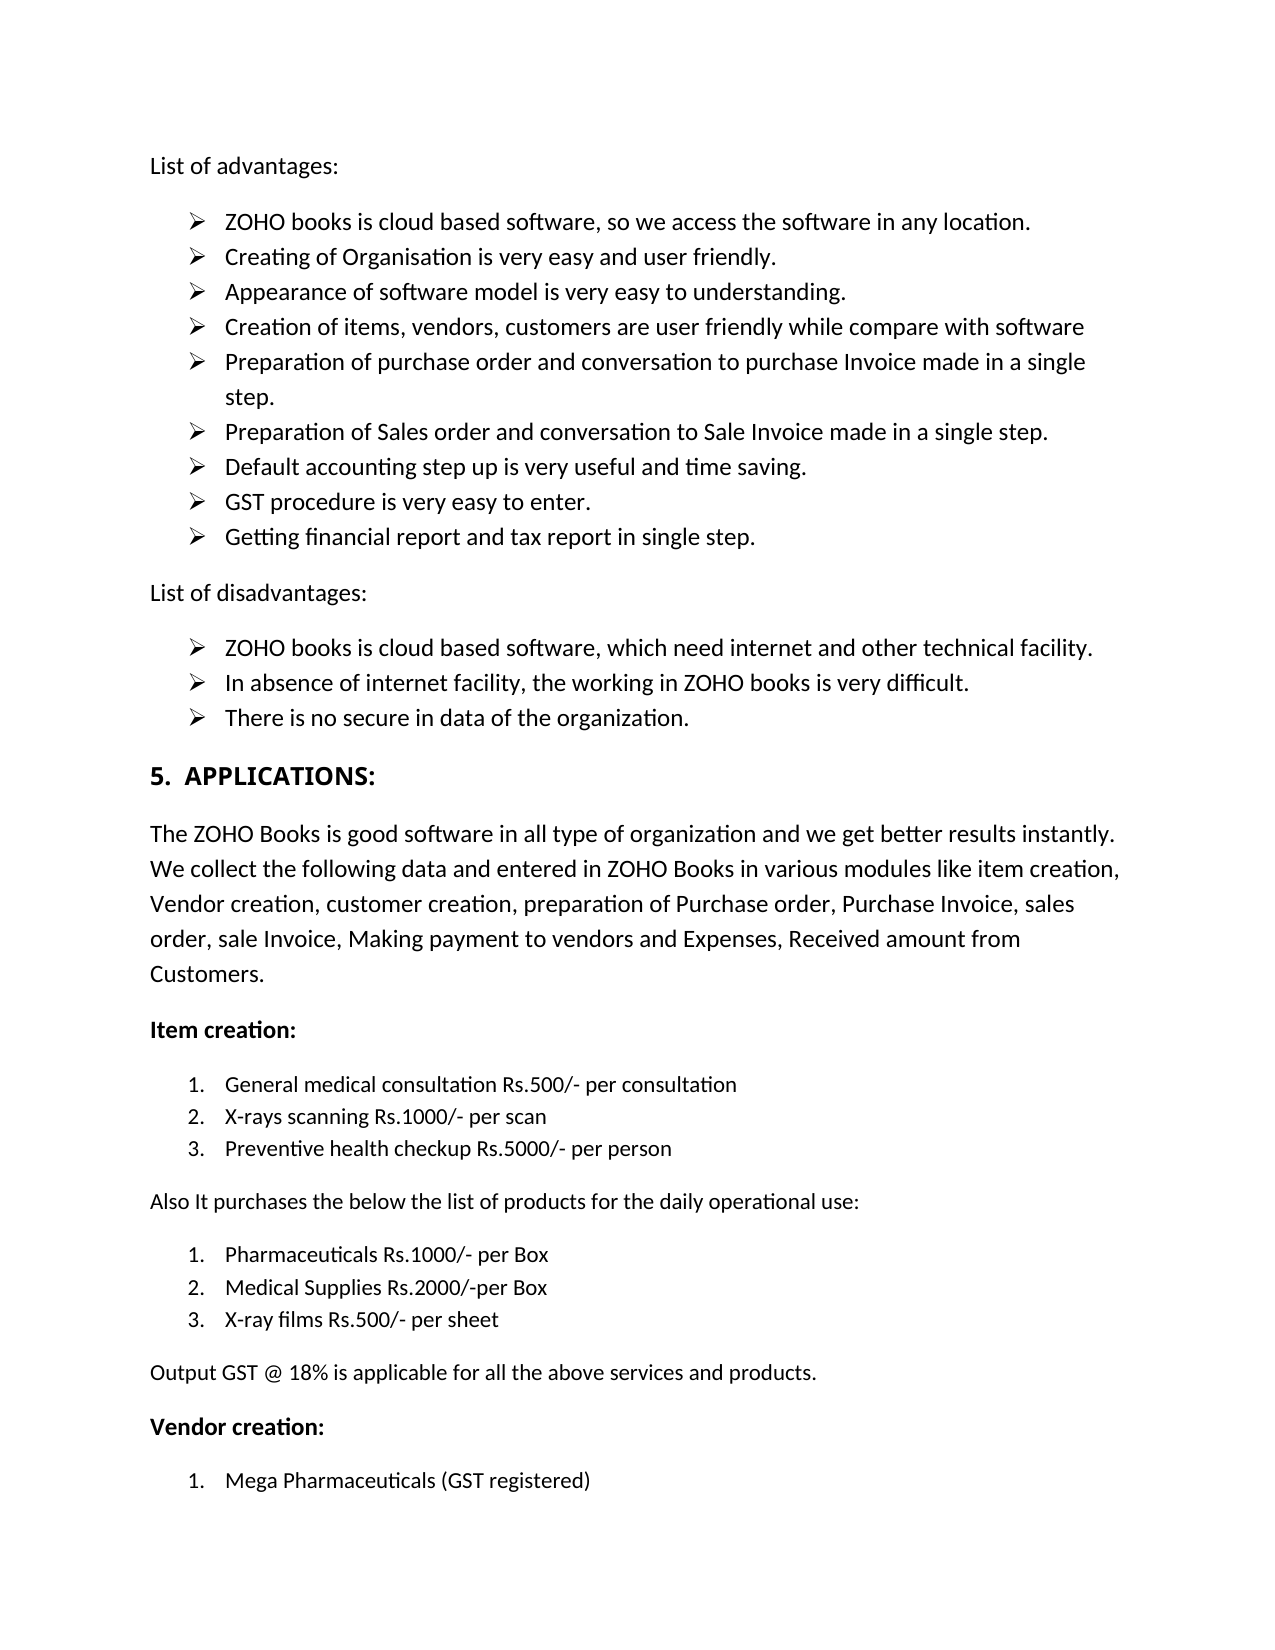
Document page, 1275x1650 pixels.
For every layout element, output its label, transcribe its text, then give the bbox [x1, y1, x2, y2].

text Item creation: [150, 1014, 1125, 1045]
list Creation of items, vendors, customers are user friendly while compare with software [187, 311, 1125, 341]
text The ZOHO Books is good software in all type of organization and we get better results instantly. We collect the following data and entered in ZOHO Books in various modules like item creation, Vendor creation, customer creation, preparation of Purchase order, Purchase Invoice, sales order, sale Invoice, Making payment to vendors and Expenses, Received amount from Customers. [150, 818, 1125, 989]
list Appearance of software model is very easy to understanding. [187, 276, 1125, 306]
list General medical consultation Rs.500/- per consultation [187, 1070, 1125, 1098]
list ZOHO books is cloud based software, which need internet and other technical facility. [187, 632, 1125, 663]
list Preparation of purchase order and conversation to purchase Invoice made in a single step. [187, 346, 1125, 411]
text List of advantages: [150, 150, 1125, 181]
list Preventive health checkup Rs.5000/- per person [187, 1134, 1125, 1162]
list ZOHO books is cloud based software, so we access the software in any location. [187, 206, 1125, 236]
list Mega Pharmaceuticals (GST registered) [187, 1467, 1125, 1495]
list Creating of Organisation is very easy and user friendly. [187, 241, 1125, 271]
text 5. APPLICATIONS: [150, 758, 1125, 792]
text Output GST @ 18% is applicable for all the above services and products. [150, 1358, 1125, 1386]
list Pharmaceuticals Rs.1000/- per Box [187, 1240, 1125, 1268]
list Preparation of Sales order and conversation to Sale Invoice made in a single step. [187, 416, 1125, 446]
list X-rays scanning Rs.1000/- per scan [187, 1102, 1125, 1130]
list Getting financial report and tax report in single step. [187, 521, 1125, 551]
list GST procedure is very easy to enter. [187, 486, 1125, 516]
list X-ray films Rs.500/- per sheet [187, 1305, 1125, 1333]
list In absence of internet facility, the working in ZOHO books is very difficult. [187, 667, 1125, 698]
list Default accounting step up is very useful and time saving. [187, 451, 1125, 481]
text Also It purchases the below the list of products for the daily operational use: [150, 1187, 1125, 1215]
list There is no secure in data of the organization. [187, 702, 1125, 733]
text List of disadvantages: [150, 577, 1125, 607]
list Medical Supplies Rs.2000/-per Box [187, 1273, 1125, 1301]
text Vendor creation: [150, 1411, 1125, 1441]
